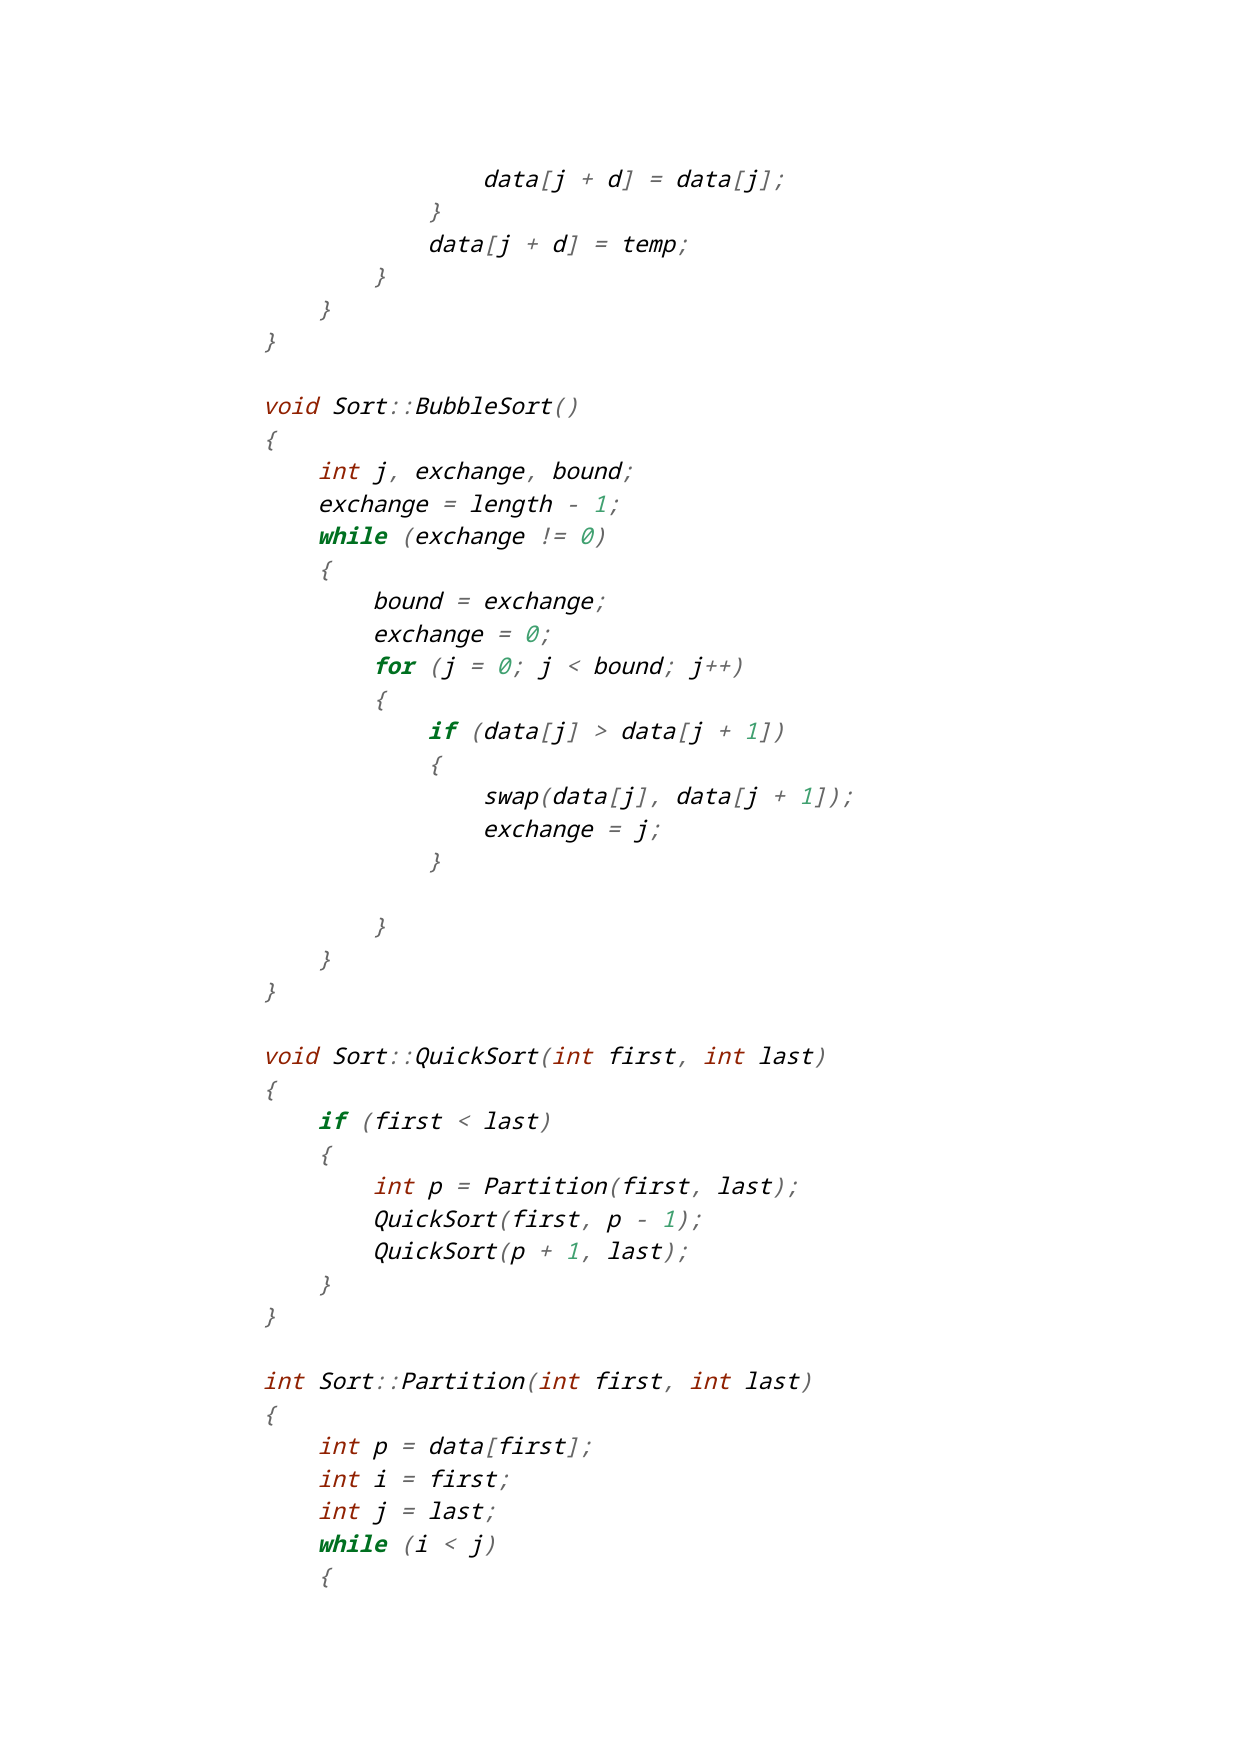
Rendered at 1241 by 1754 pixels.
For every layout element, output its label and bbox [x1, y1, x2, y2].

list [187, 162, 1053, 1592]
